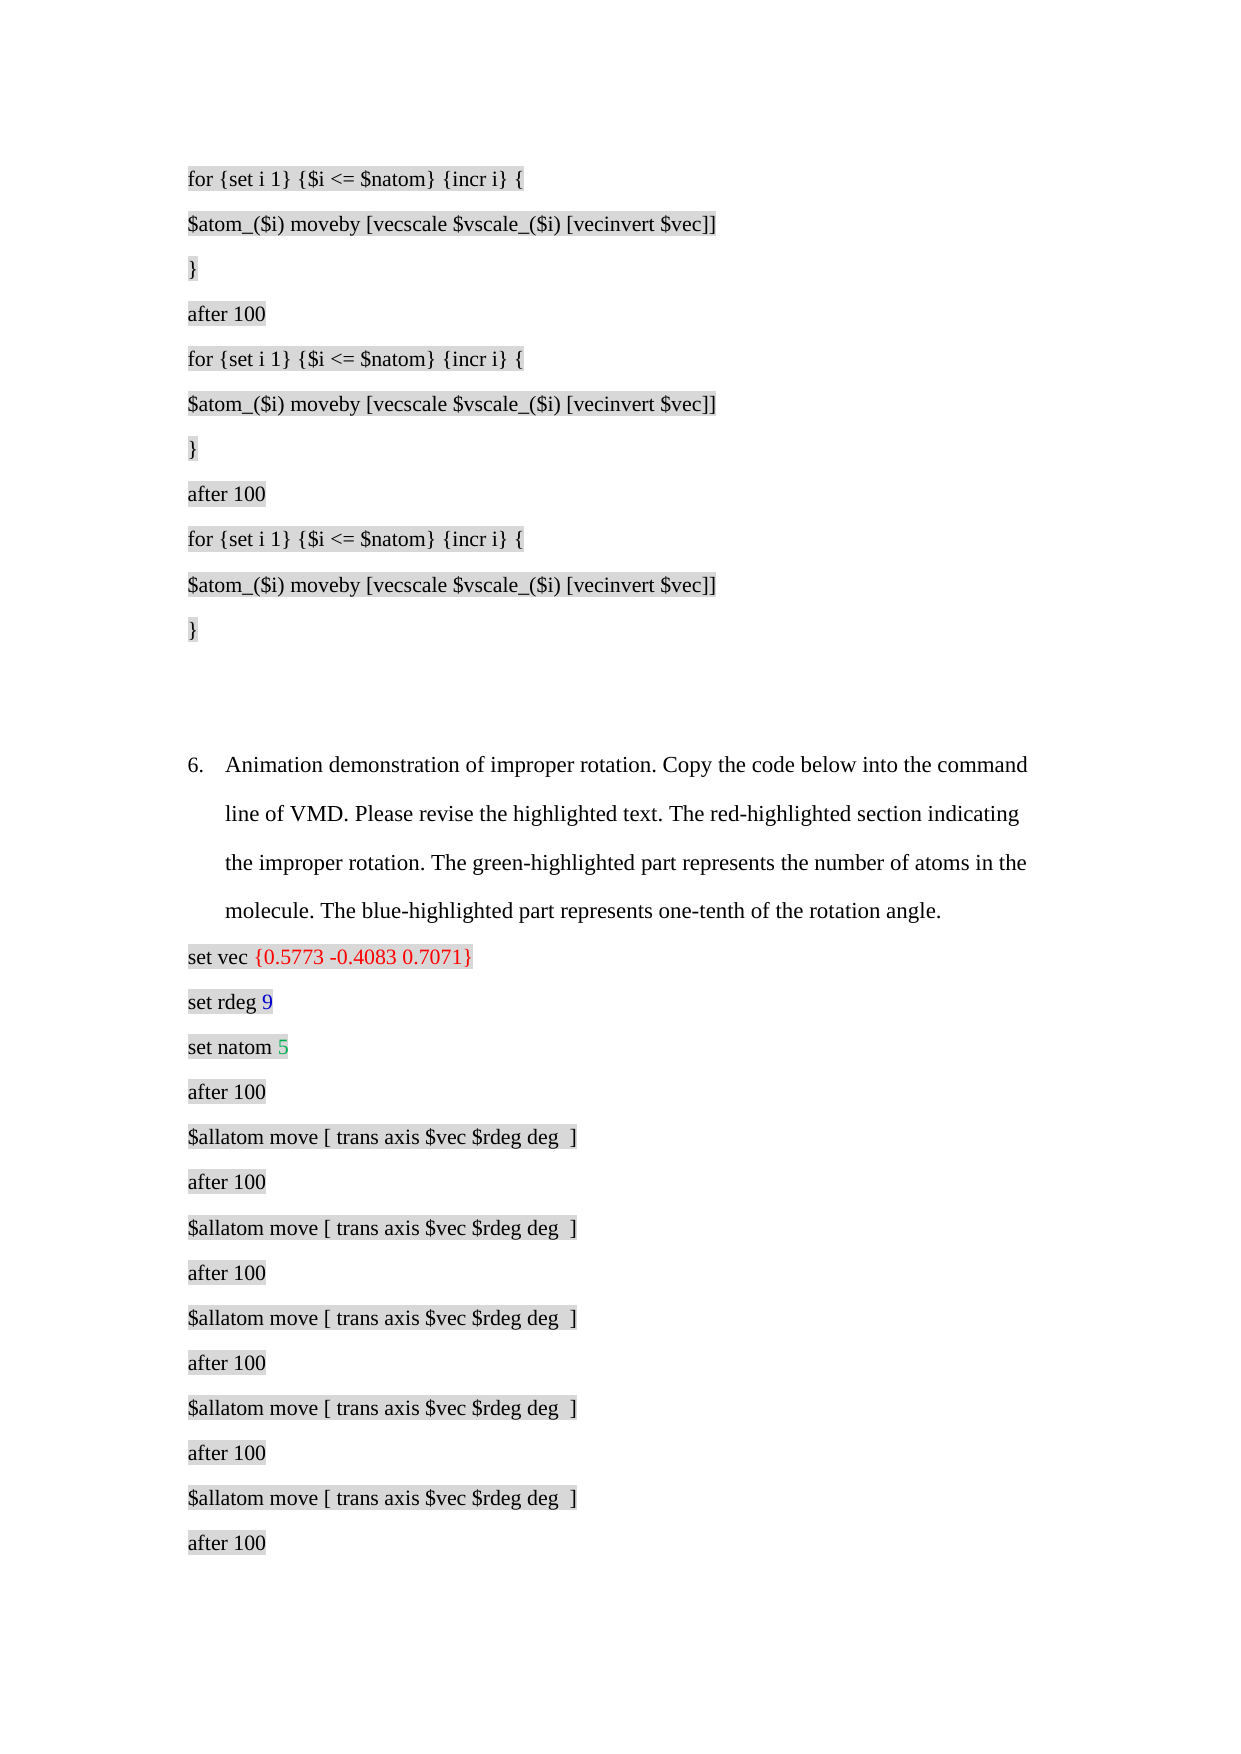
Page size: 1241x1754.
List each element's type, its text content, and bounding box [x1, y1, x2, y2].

list after 100 [188, 1346, 1053, 1379]
list $allatom move [ trans axis $vec $rdeg deg ] [188, 1211, 1053, 1243]
list } [187, 613, 1053, 646]
list $atom_($i) moveby [vecscale $vscale_($i) [vecinvert $vec]] [187, 568, 1053, 600]
list set natom 5 [188, 1030, 1053, 1063]
list after 100 [187, 297, 1053, 330]
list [188, 1391, 1053, 1424]
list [187, 207, 1053, 239]
list after 100 [188, 1527, 1053, 1559]
list Animation demonstration of improper rotation. Copy the code below into the command line of VMD. Please revise the highlighted text. The red-highlighted section indicating the improper rotation. The green-highlighted part represents the number of atoms in the molecule. The blue-highlighted part represents one-tenth of the rotation angle. [187, 748, 1053, 927]
list for {set i 1} {$i <= $natom} {incr i} { [187, 162, 1053, 194]
list for {set i 1} {$i <= $natom} {incr i} { [187, 523, 1053, 555]
list after 100 [187, 478, 1053, 510]
list } [187, 433, 1053, 465]
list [187, 387, 1053, 420]
list after 100 [188, 1076, 1053, 1108]
list $allatom move [ trans axis $vec $rdeg deg ] [188, 1121, 1053, 1153]
list set vec {0.5773 -0.4083 0.7071} [188, 940, 1053, 973]
list after 100 [188, 1436, 1053, 1469]
list } [187, 252, 1053, 285]
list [188, 1301, 1053, 1333]
list set rdeg 9 [188, 985, 1053, 1018]
list after 100 [188, 1256, 1053, 1288]
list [188, 1481, 1053, 1514]
list after 100 [188, 1166, 1053, 1198]
list for {set i 1} {$i <= $natom} {incr i} { [187, 342, 1053, 375]
